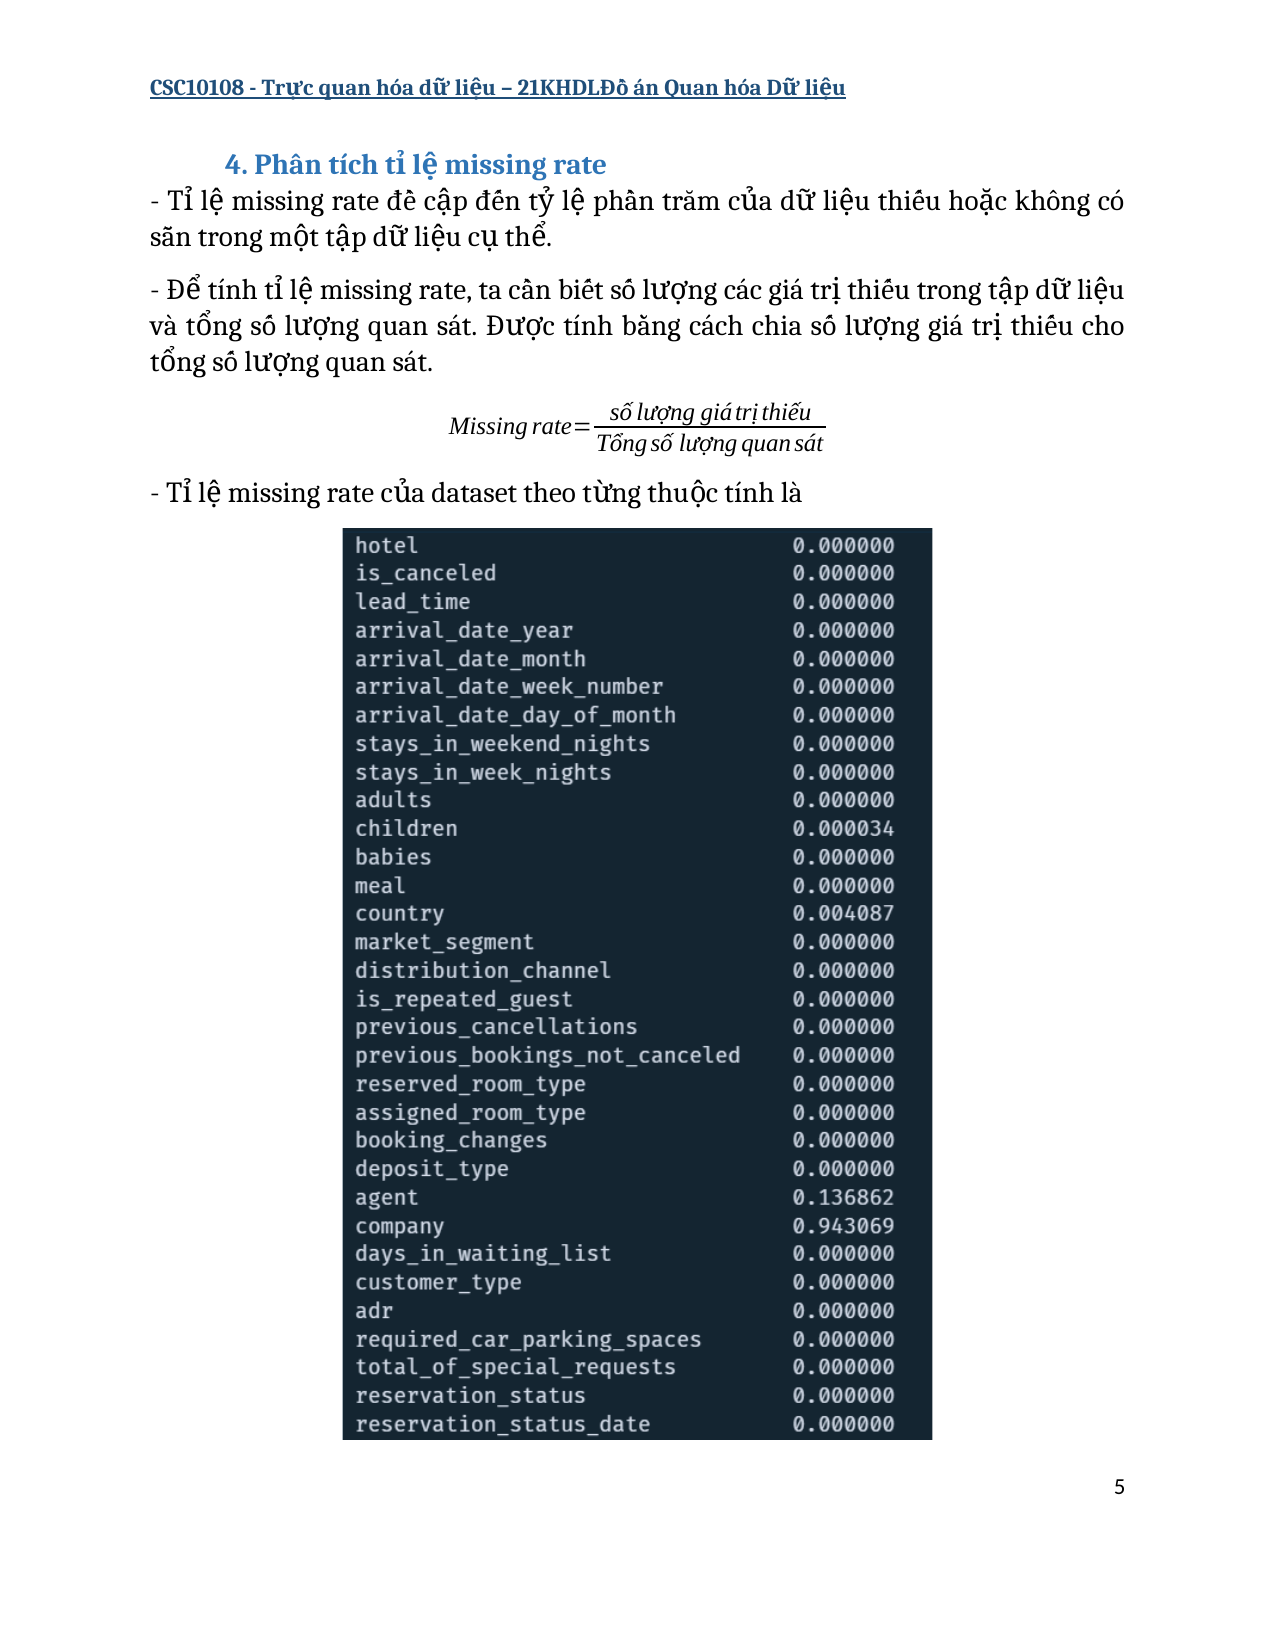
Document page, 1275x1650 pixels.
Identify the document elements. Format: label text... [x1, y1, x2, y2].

picture [342, 528, 933, 1440]
text - Tỉ lệ missing rate của dataset theo từng thuộc tính là [150, 476, 1125, 510]
subtitle 4. Phân tích tỉ lệ missing rate [150, 148, 1125, 182]
text - Tỉ lệ missing rate đề cập đến tỷ lệ phần trăm của dữ liệu thiếu hoặc không có sẵn trong một tập dữ liệu cụ thể. [150, 184, 1125, 254]
